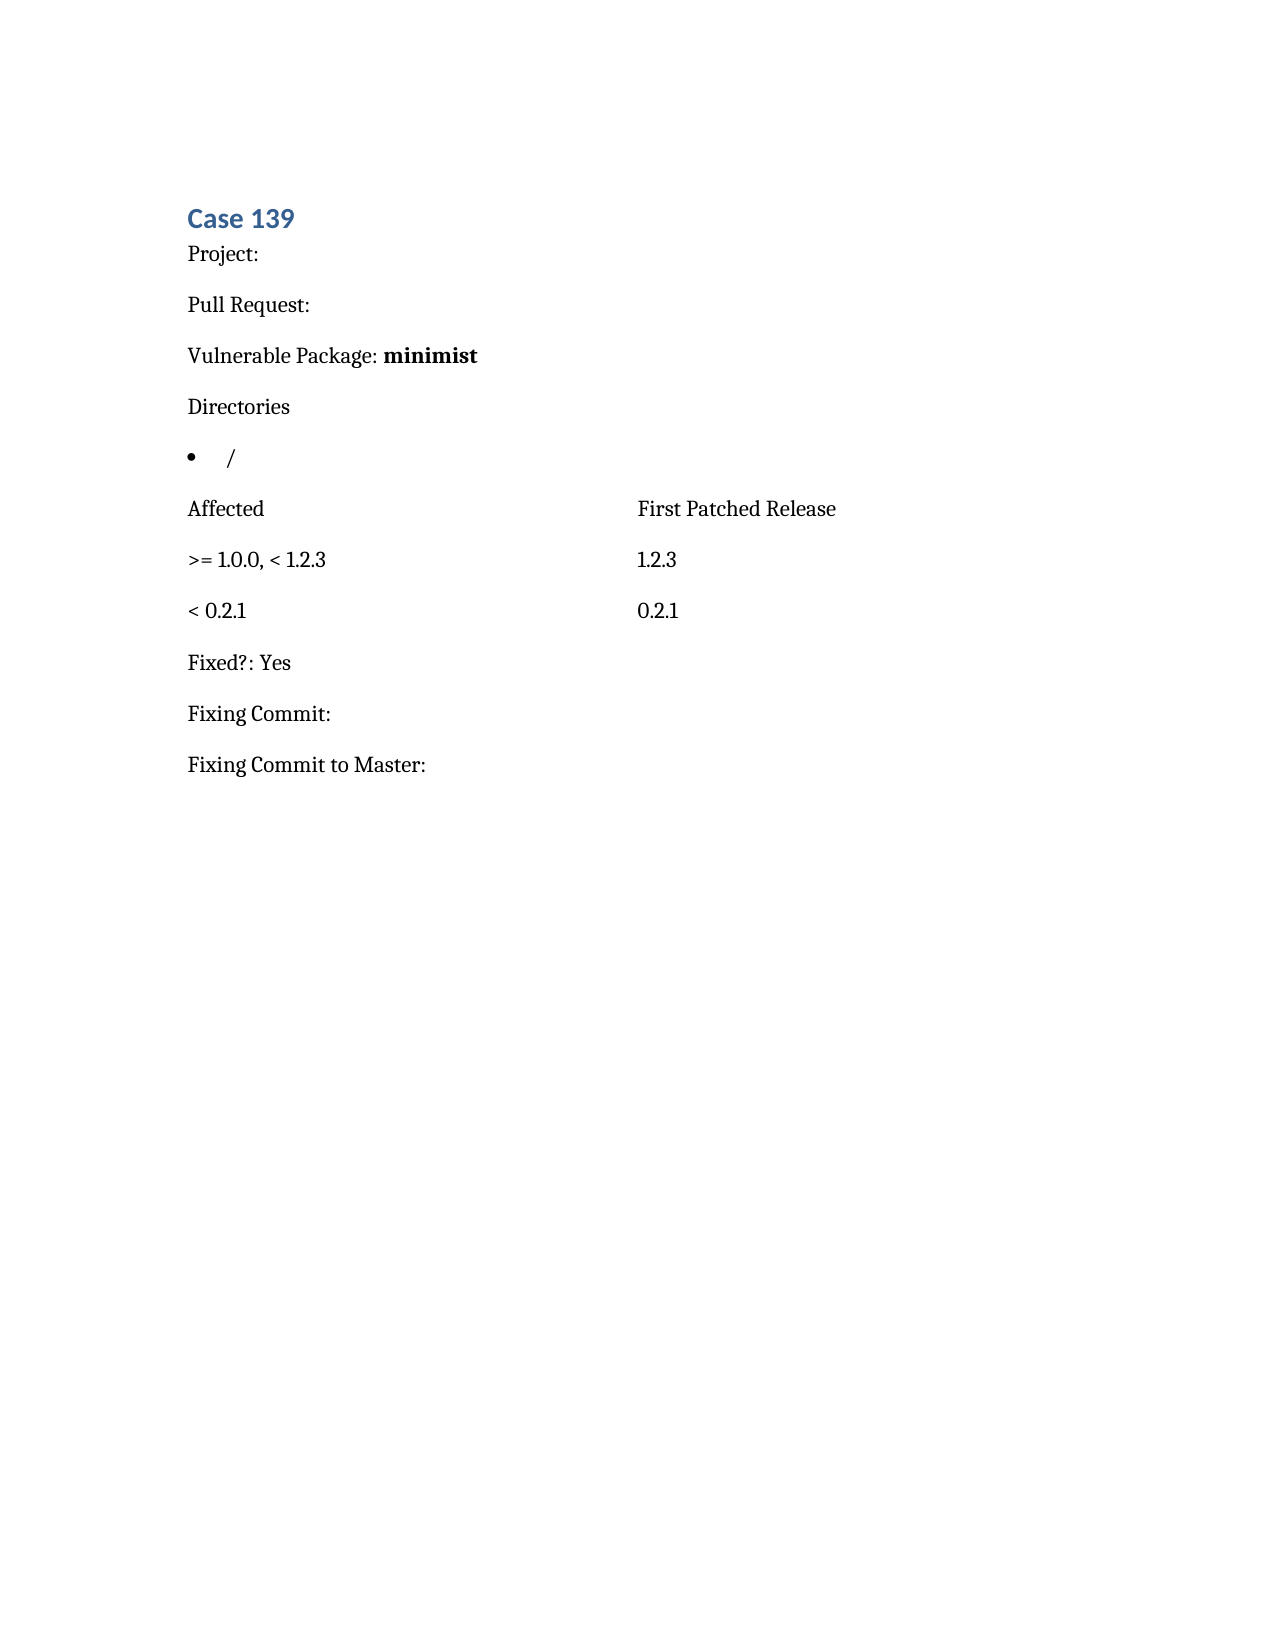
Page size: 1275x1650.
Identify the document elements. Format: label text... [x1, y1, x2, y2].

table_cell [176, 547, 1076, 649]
text Vulnerable Package: minimist [187, 343, 1087, 369]
text Fixing Commit to Master: [187, 751, 1087, 778]
subtitle Case 139 [187, 200, 1087, 236]
text Fixed?: Yes [187, 649, 1087, 676]
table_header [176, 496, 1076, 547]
text Project: [187, 241, 1087, 267]
text Pull Request: [187, 292, 1087, 318]
list / [187, 445, 1087, 471]
text Directories [187, 394, 1087, 420]
text Fixing Commit: [187, 700, 1087, 727]
